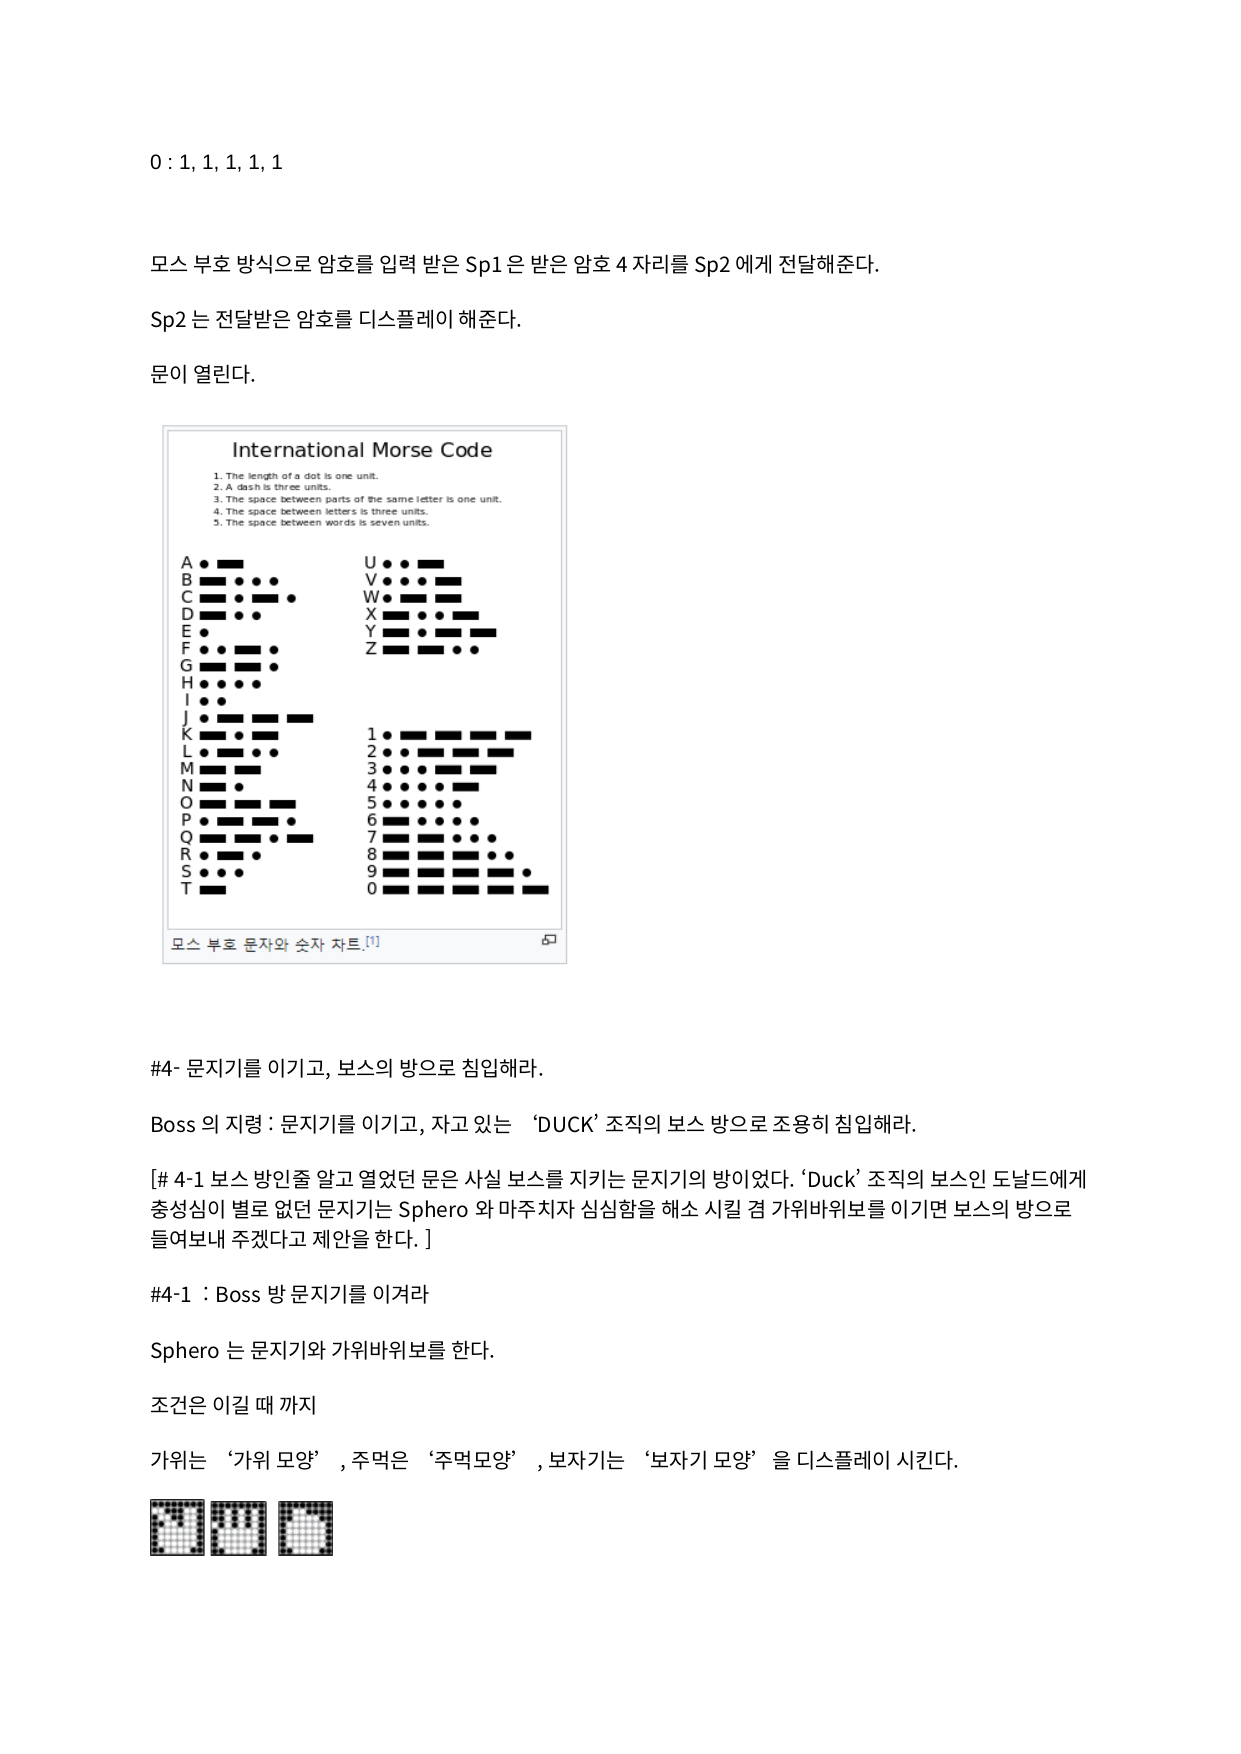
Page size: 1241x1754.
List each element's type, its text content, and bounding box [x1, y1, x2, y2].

text [# 4-1 보스 방인줄 알고 열었던 문은 사실 보스를 지키는 문지기의 방이었다. ‘Duck’ 조직의 보스인 도날드에게 충성심이 별로 없던 문지기는 Sphero 와 마주치자 심심함을 해소 시킬 겸 가위바위보를 이기면 보스의 방으로 들여보내 주겠다고 제안을 한다. ] [150, 1163, 1090, 1254]
text 가위는 ‘가위 모양’ , 주먹은 ‘주먹모양’ , 보자기는 ‘보자기 모양’을 디스플레이 시킨다. [150, 1444, 1090, 1474]
text 0 : 1, 1, 1, 1, 1 [150, 150, 1090, 174]
text Boss 의 지령 : 문지기를 이기고, 자고 있는 ‘DUCK’ 조직의 보스 방으로 조용히 침입해라. [150, 1108, 1090, 1138]
text #4- 문지기를 이기고, 보스의 방으로 침입해라. [150, 1053, 1090, 1083]
picture [278, 1501, 333, 1556]
text 조건은 이길 때 까지 [150, 1389, 1090, 1419]
picture [150, 413, 581, 979]
picture [150, 1499, 205, 1556]
text 문이 열린다. [150, 358, 1090, 388]
text 모스 부호 방식으로 암호를 입력 받은 Sp1은 받은 암호 4자리를 Sp2에게 전달해준다. [150, 248, 1090, 278]
text Sp2는 전달받은 암호를 디스플레이 해준다. [150, 303, 1090, 333]
text Sphero 는 문지기와 가위바위보를 한다. [150, 1334, 1090, 1364]
text #4-1 : Boss 방 문지기를 이겨라 [150, 1279, 1090, 1309]
picture [210, 1501, 267, 1556]
